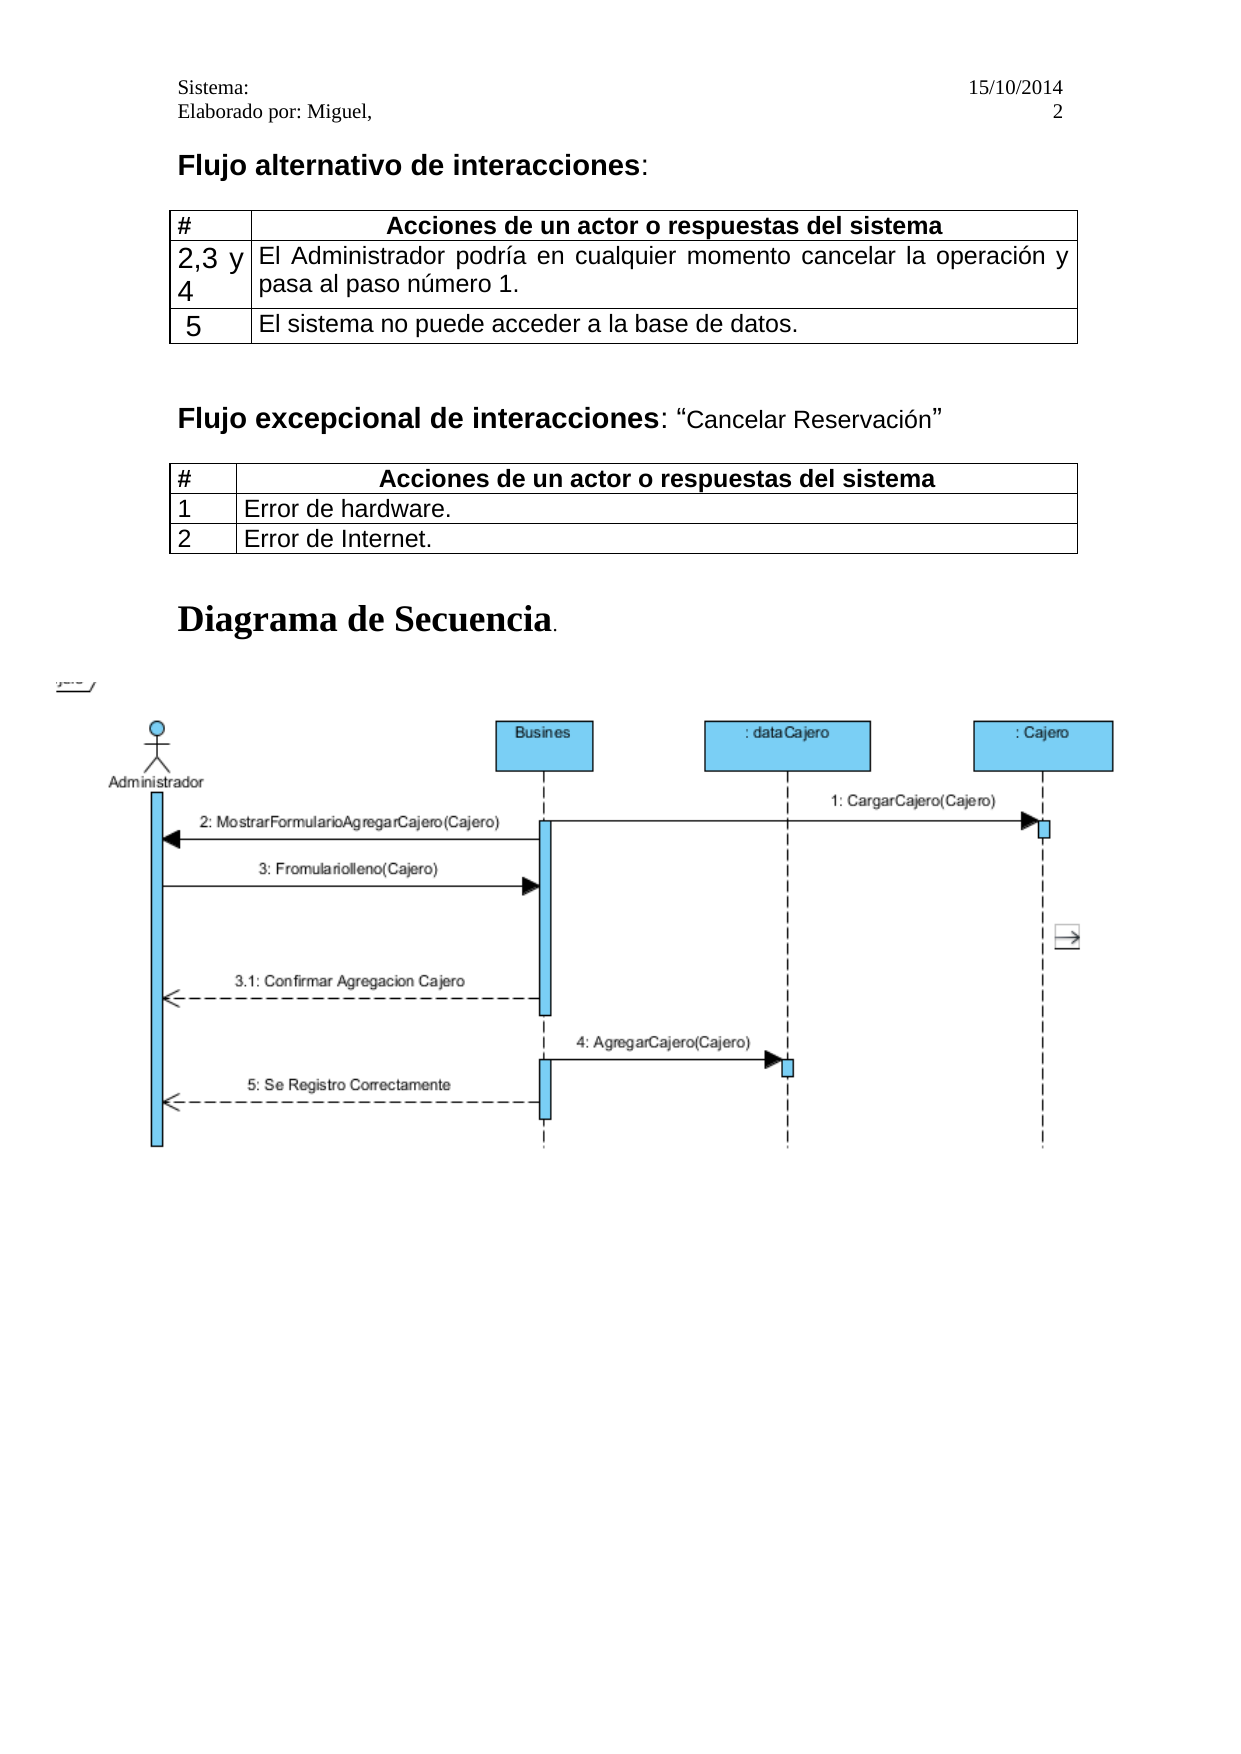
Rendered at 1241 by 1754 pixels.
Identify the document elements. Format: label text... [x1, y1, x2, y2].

text Flujo excepcional de interacciones: “Cancelar Reservación” [177, 401, 1063, 434]
text Flujo alternativo de interacciones: [177, 148, 1063, 181]
table_cell 2 [171, 524, 236, 553]
table_header # [171, 211, 251, 240]
table_header Acciones de un actor o respuestas del sistema [252, 211, 1077, 240]
table_header # [171, 464, 236, 493]
table_cell El sistema no puede acceder a la base de datos. [252, 309, 1077, 342]
table_cell 1 [171, 494, 236, 523]
table_header Acciones de un actor o respuestas del sistema [237, 464, 1077, 493]
text Diagrama de Secuencia. [177, 597, 1063, 640]
table_cell Error de Internet. [237, 524, 1077, 553]
picture [56, 682, 1189, 1327]
table_cell 5 [171, 309, 251, 342]
table_cell Error de hardware. [237, 494, 1077, 523]
table_cell 2,3 y 4 [171, 241, 251, 308]
table_cell El Administrador podría en cualquier momento cancelar la operación y pasa al paso número 1. [252, 241, 1077, 308]
